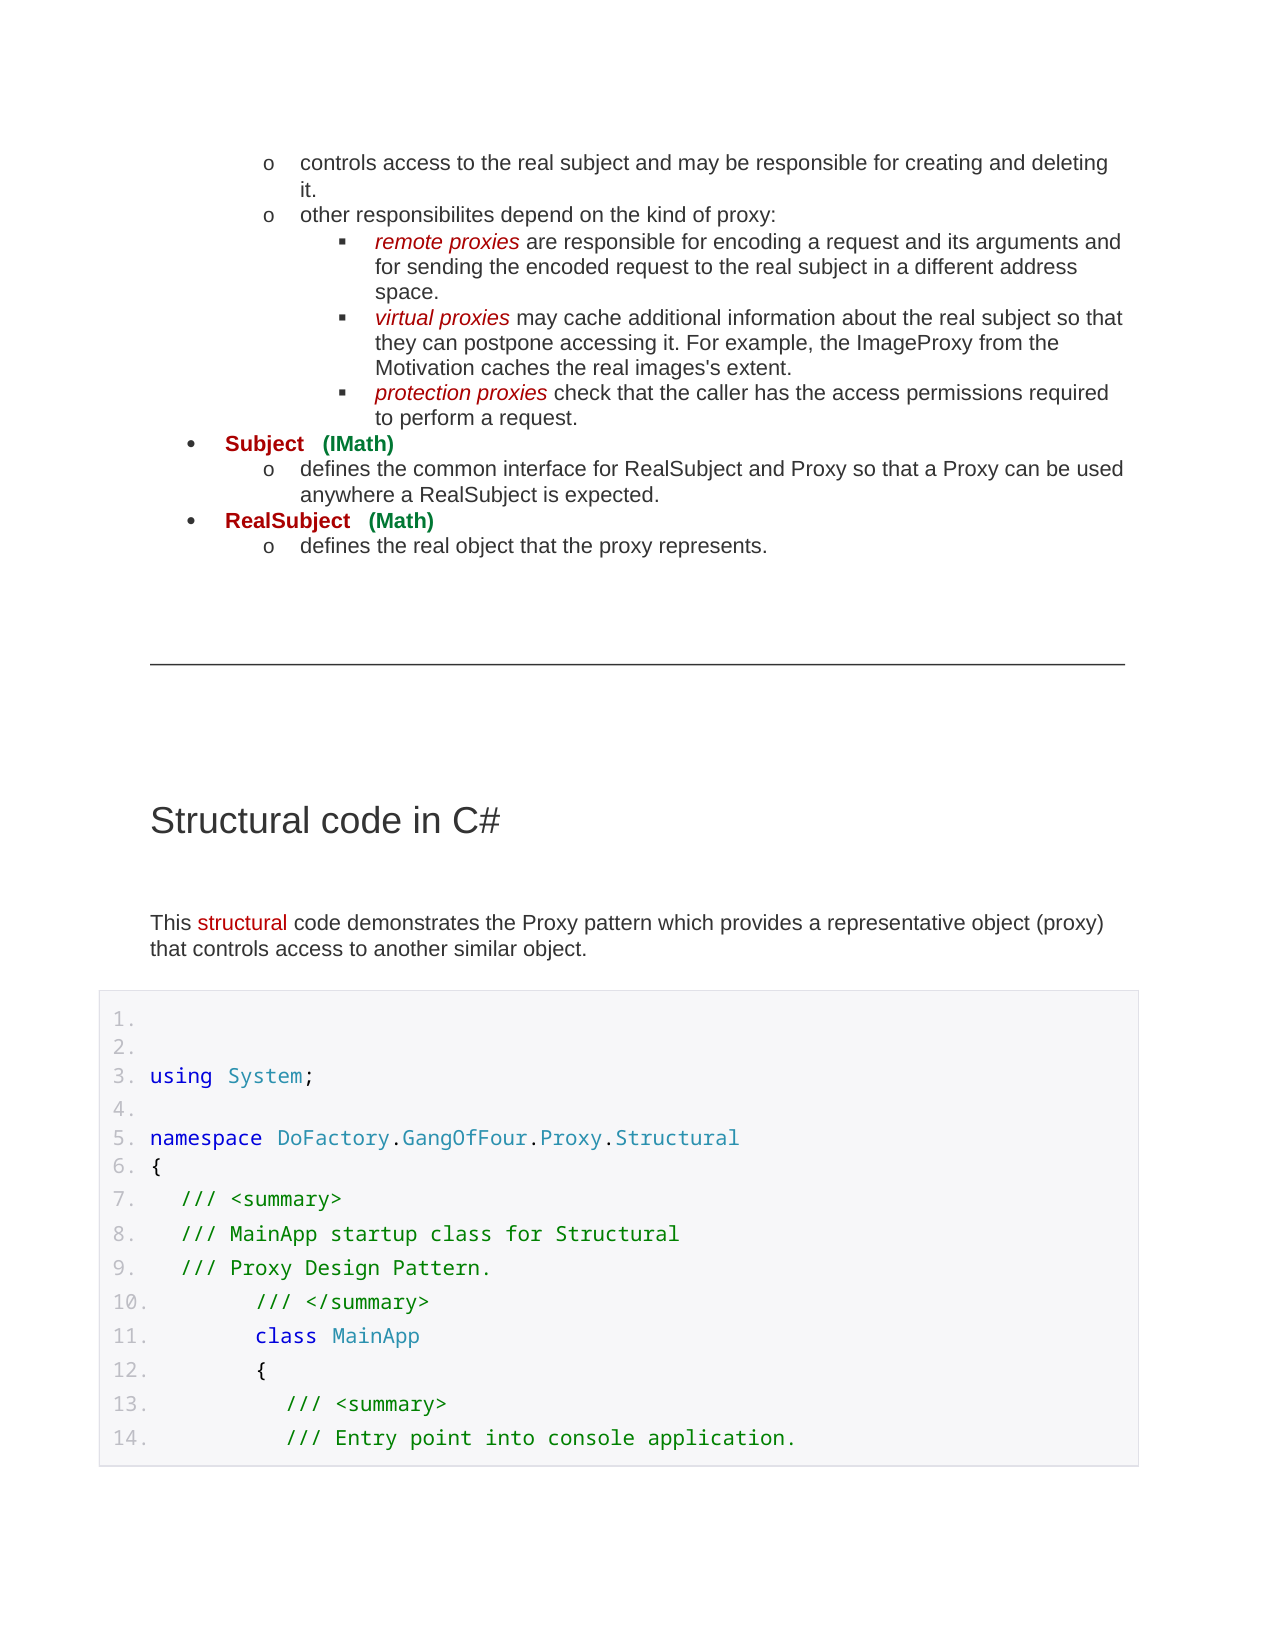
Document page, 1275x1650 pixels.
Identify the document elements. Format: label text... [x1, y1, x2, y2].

list /// Entry point into console application. [100, 1404, 1138, 1465]
list class MainApp [100, 1302, 1138, 1336]
list /// Proxy Design Pattern. [100, 1234, 1138, 1268]
list { [100, 1336, 1138, 1370]
text This structural code demonstrates the Proxy pattern which provides a representative object (proxy) that controls access to another similar object. [150, 910, 1125, 961]
list using System; [100, 1047, 1138, 1075]
list other responsibilites depend on the kind of proxy: [262, 202, 1125, 229]
list namespace DoFactory.GangOfFour.Proxy.Structural [100, 1109, 1138, 1138]
list controls access to the real subject and may be responsible for creating and deleting it. [262, 150, 1125, 202]
list /// MainApp startup class for Structural [100, 1200, 1138, 1234]
list /// <summary> [100, 1166, 1138, 1200]
list virtual proxies may cache additional information about the real subject so that they can postpone accessing it. For example, the ImageProxy from the Motivation caches the real images's extent. [337, 304, 1125, 380]
list remote proxies are responsible for encoding a request and its arguments and for sending the encoded request to the real subject in a different address space. [337, 229, 1125, 304]
list Subject (IMath) [187, 430, 1125, 456]
list /// </summary> [100, 1268, 1138, 1302]
list defines the common interface for RealSubject and Proxy so that a Proxy can be used anywhere a RealSubject is expected. [262, 456, 1125, 508]
list protection proxies check that the caller has the access permissions required to perform a request. [337, 380, 1125, 430]
list /// <summary> [100, 1370, 1138, 1404]
list { [100, 1138, 1138, 1166]
text Structural code in C# [150, 798, 1125, 841]
list defines the real object that the proxy represents. [262, 533, 1125, 559]
list RealSubject (Math) [187, 508, 1125, 533]
